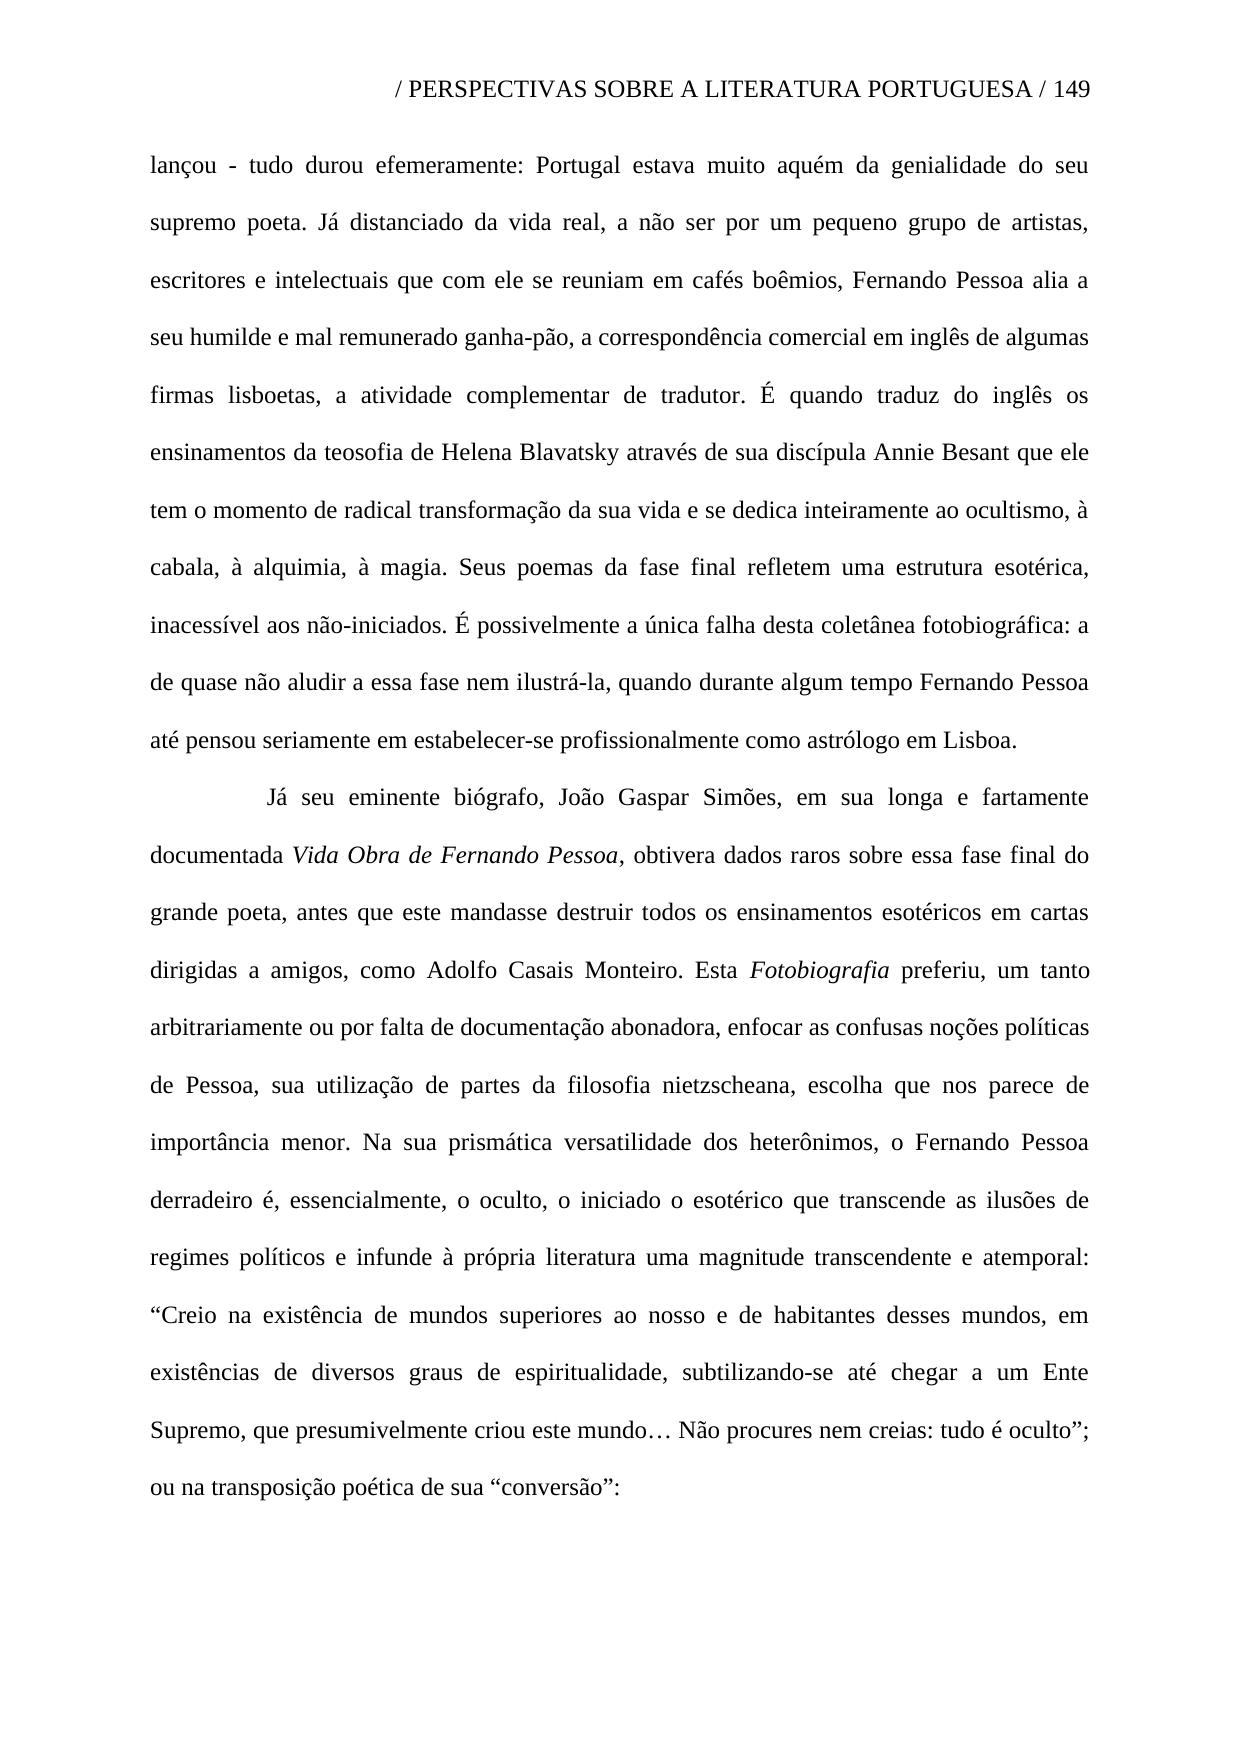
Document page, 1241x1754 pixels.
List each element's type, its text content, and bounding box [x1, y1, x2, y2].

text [150, 150, 1090, 754]
text Já seu eminente biógrafo, João Gaspar Simões, em sua longa e fartamente documentada Vida Obra de Fernando Pessoa, obtivera dados raros sobre essa fase final do grande poeta, antes que este mandasse destruir todos os ensinamentos esotéricos em cartas dirigidas a amigos, como Adolfo Casais Monteiro. Esta Fotobiografia preferiu, um tanto arbitrariamente ou por falta de documentação abonadora, enfocar as confusas noções políticas de Pessoa, sua utilização de partes da filosofia nietzscheana, escolha que nos parece de importância menor. Na sua prismática versatilidade dos heterônimos, o Fernando Pessoa derradeiro é, essencialmente, o oculto, o iniciado o esotérico que transcende as ilusões de regimes políticos e infunde à própria literatura uma magnitude transcendente e atemporal: “Creio na existência de mundos superiores ao nosso e de habitantes desses mundos, em existências de diversos graus de espiritualidade, subtilizando-se até chegar a um Ente Supremo, que presumivelmente criou este mundo… Não procures nem creias: tudo é oculto”; ou na transposição poética de sua “conversão”: [150, 782, 1090, 1501]
